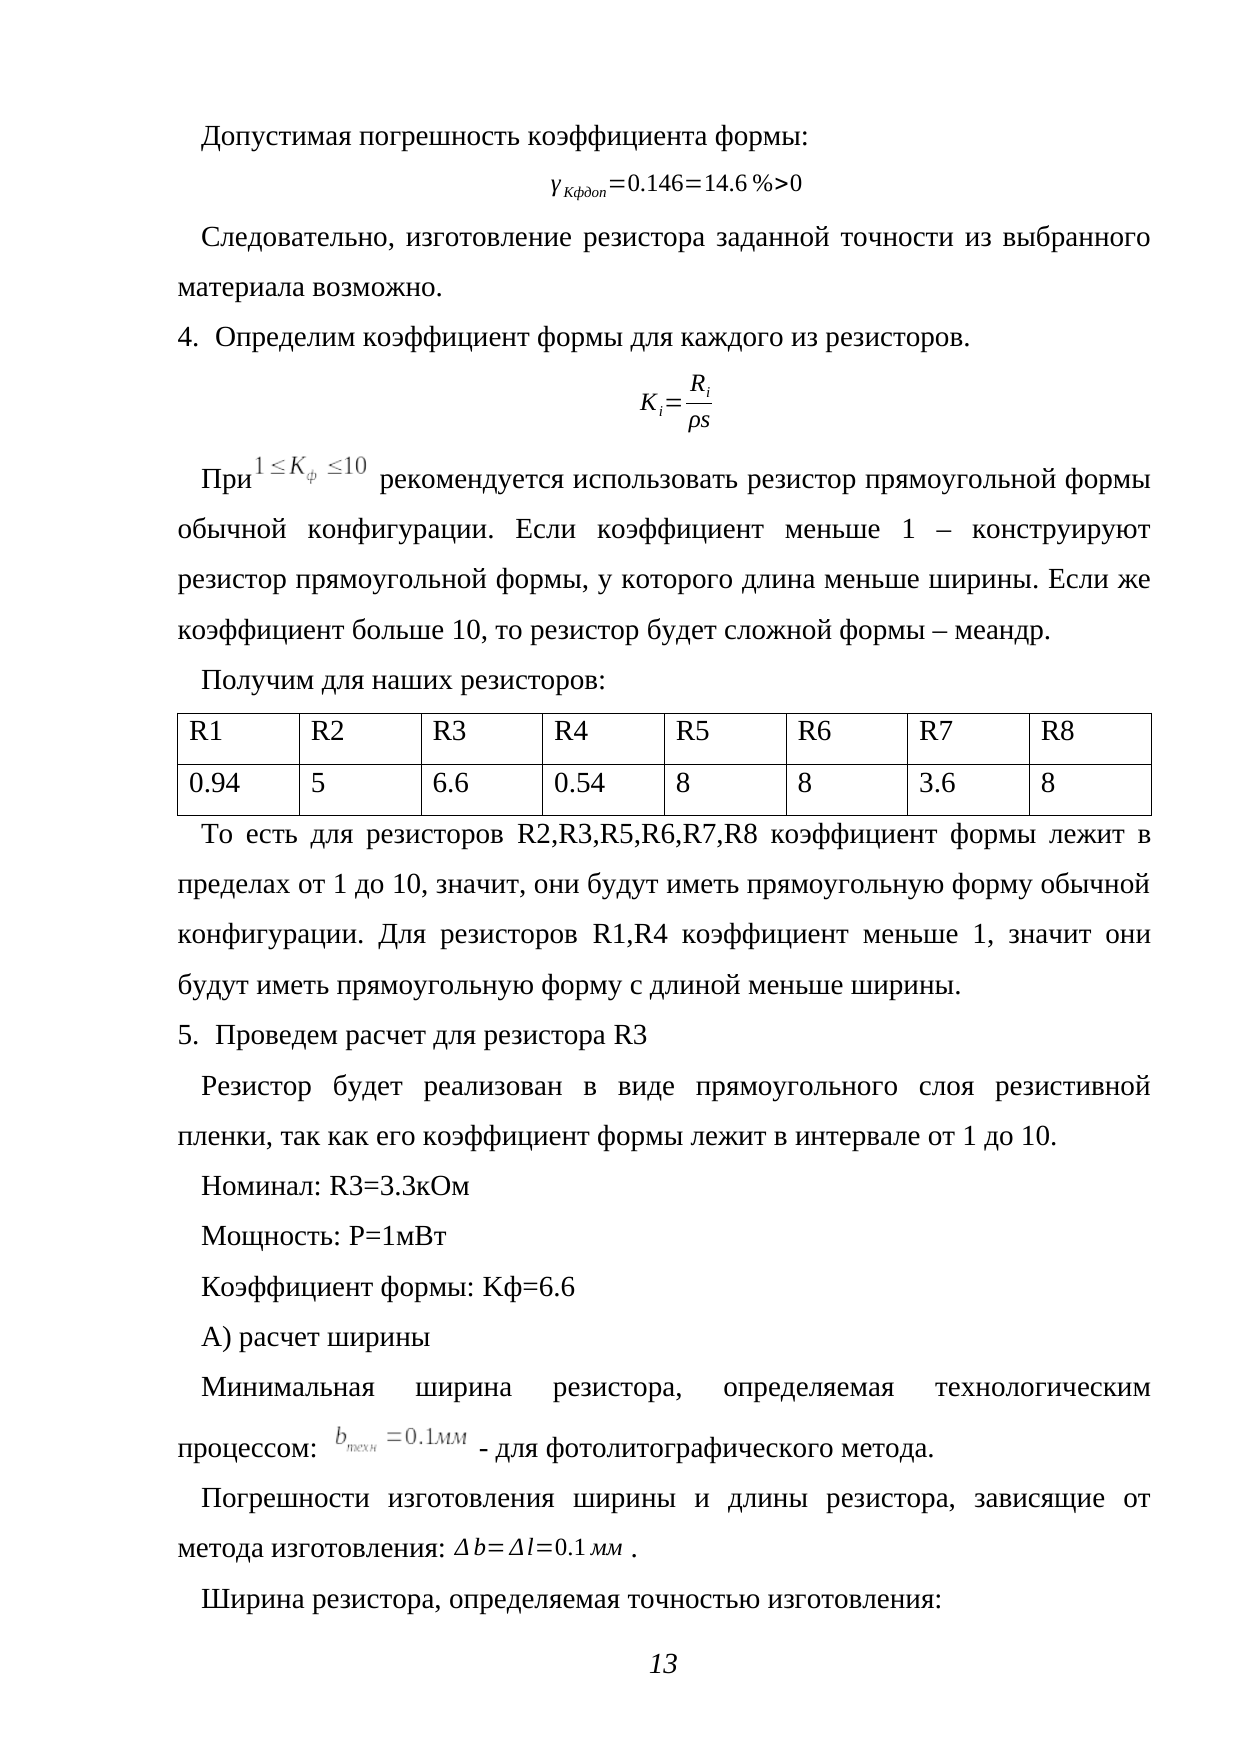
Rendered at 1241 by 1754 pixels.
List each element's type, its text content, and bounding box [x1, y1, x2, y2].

text Следовательно, изготовление резистора заданной точности из выбранного материала возможно. [177, 219, 1152, 303]
table_cell 3.6 [908, 765, 1029, 815]
table_header R4 [543, 714, 664, 764]
text Ширина резистора, определяемая точностью изготовления: [177, 1581, 1152, 1614]
table_cell 0.94 [178, 765, 299, 815]
text Получим для наших резисторов: [177, 662, 1152, 696]
text Погрешности изготовления ширины и длины резистора, зависящие от метода изготовления: . [177, 1480, 1152, 1564]
list Проведем расчет для резистора R3 [177, 1017, 1152, 1051]
table_header R2 [300, 714, 421, 764]
text То есть для резисторов R2,R3,R5,R6,R7,R8 коэффициент формы лежит в пределах от 1 до 10, значит, они будут иметь прямоугольную форму обычной конфигурации. Для резисторов R1,R4 коэффициент меньше 1, значит они будут иметь прямоугольную форму с длиной меньше ширины. [177, 816, 1152, 1001]
text Номинал: R3=3.3кОм [177, 1168, 1152, 1202]
table_cell 0.54 [543, 765, 664, 815]
table_header R6 [787, 714, 907, 764]
table_cell 8 [787, 765, 907, 815]
table_header R5 [665, 714, 786, 764]
text При рекомендуется использовать резистор прямоугольной формы обычной конфигурации. Если коэффициент меньше 1 – конструируют резистор прямоугольной формы, у которого длина меньше ширины. Если же коэффициент больше 10, то резистор будет сложной формы – меандр. [177, 449, 1152, 645]
text Допустимая погрешность коэффициента формы: [177, 118, 1152, 152]
table_cell 8 [1030, 765, 1151, 815]
table_header R8 [1030, 714, 1151, 764]
text Коэффициент формы: Kф=6.6 [177, 1269, 1152, 1302]
text Минимальная ширина резистора, определяемая технологическим процессом: - для фотолитографического метода. [177, 1369, 1152, 1463]
list Определим коэффициент формы для каждого из резисторов. [177, 319, 1152, 353]
text Резистор будет реализован в виде прямоугольного слоя резистивной пленки, так как его коэффициент формы лежит в интервале от 1 до 10. [177, 1068, 1152, 1151]
text Мощность: P=1мВт [177, 1218, 1152, 1252]
table_header R1 [178, 714, 299, 764]
text А) расчет ширины [177, 1319, 1152, 1353]
table_header R7 [908, 714, 1029, 764]
table_cell 5 [300, 765, 421, 815]
table_cell 8 [665, 765, 786, 815]
table_header R3 [422, 714, 542, 764]
table_cell 6.6 [422, 765, 542, 815]
